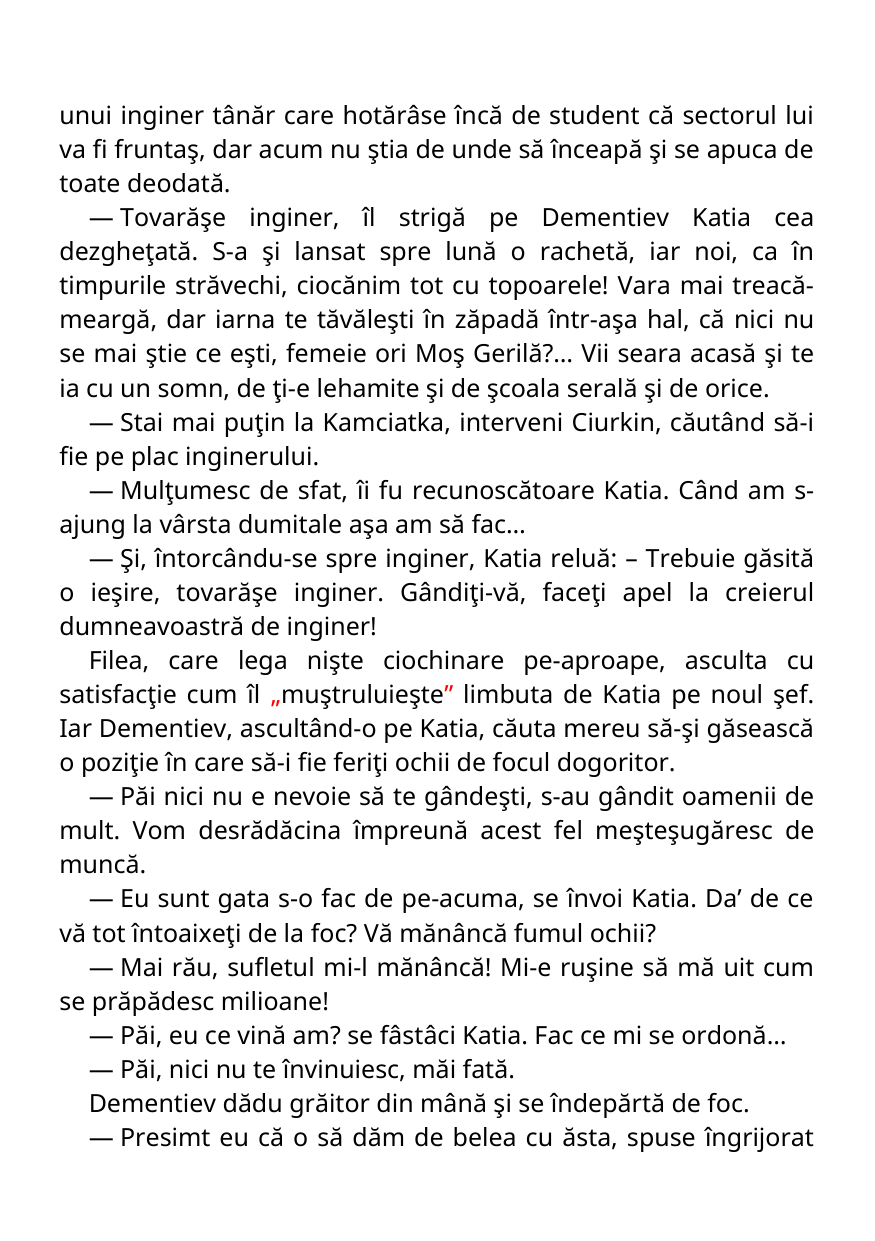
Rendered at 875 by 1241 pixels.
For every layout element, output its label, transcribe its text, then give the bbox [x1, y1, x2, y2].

text — Tovarăşe inginer, îl strigă pe Dementiev Katia cea dezgheţată. S-a şi lansat spre lună o rachetă, iar noi, ca în timpurile străvechi, ciocănim tot cu topoarele! Vara mai treacă-meargă, dar iarna te tăvăleşti în zăpadă într-aşa hal, că nici nu se mai ştie ce eşti, femeie ori Moş Gerilă?… Vii seara acasă şi te ia cu un somn, de ţi-e lehamite şi de şcoala serală şi de orice. [59, 200, 815, 404]
text Filea, care lega nişte ciochinare pe-aproape, asculta cu satisfacţie cum îl „muştruluieşte” limbuta de Katia pe noul şef. Iar Dementiev, ascultând-o pe Katia, căuta mereu să-şi găsească o poziţie în care să-i fie feriţi ochii de focul dogoritor. [59, 643, 815, 779]
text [59, 98, 815, 200]
text — Eu sunt gata s-o fac de pe-acuma, se învoi Katia. Da’ de ce vă tot întoaixeţi de la foc? Vă mănâncă fumul ochii? [59, 881, 815, 949]
text — Mai rău, sufletul mi-l mănâncă! Mi-e ruşine să mă uit cum se prăpădesc milioane! [59, 949, 815, 1017]
text — Stai mai puţin la Kamciatka, interveni Ciurkin, căutând să-i fie pe plac inginerului. [59, 404, 815, 472]
text Dementiev dădu grăitor din mână şi se îndepărtă de foc. [59, 1086, 815, 1119]
text — Păi, nici nu te învinuiesc, măi fată. [59, 1051, 815, 1086]
text — Păi nici nu e nevoie să te gândeşti, s-au gândit oamenii de mult. Vom desrădăcina împreună acest fel meşteşugăresc de muncă. [59, 779, 815, 881]
text — Mulţumesc de sfat, îi fu recunoscătoare Katia. Când am s-ajung la vârsta dumitale aşa am să fac… [59, 472, 815, 541]
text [59, 1119, 815, 1154]
text — Şi, întorcându-se spre inginer, Katia reluă: – Trebuie găsită o ieşire, tovarăşe inginer. Gândiţi-vă, faceţi apel la creierul dumneavoastră de inginer! [59, 541, 815, 643]
text — Păi, eu ce vină am? se fâstâci Katia. Fac ce mi se ordonă… [59, 1017, 815, 1051]
